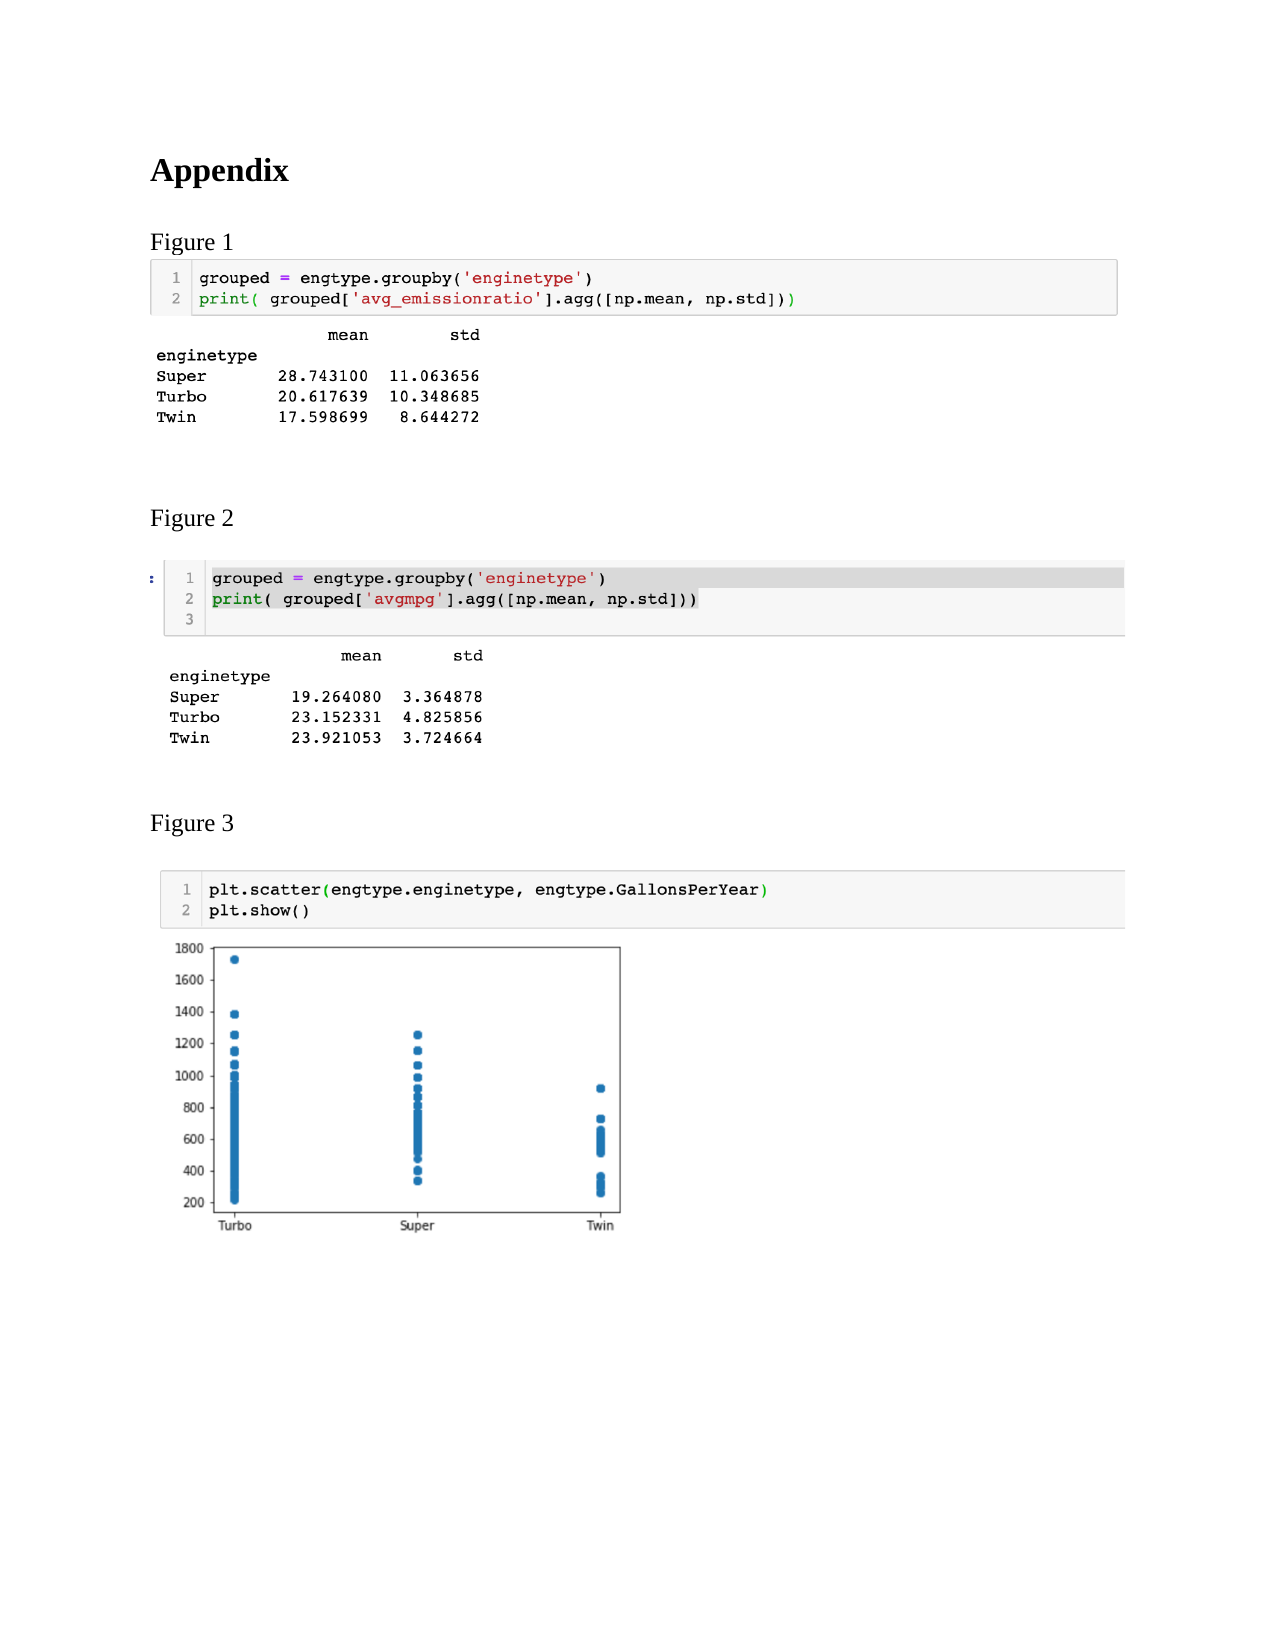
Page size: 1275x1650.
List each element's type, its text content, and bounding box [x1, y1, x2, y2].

text Figure 2 [150, 503, 1125, 532]
text Figure 1 [150, 227, 1125, 255]
text Appendix [150, 150, 1125, 188]
picture [150, 865, 1125, 1242]
picture [150, 255, 1125, 446]
text Figure 3 [150, 808, 1125, 837]
picture [150, 560, 1125, 751]
